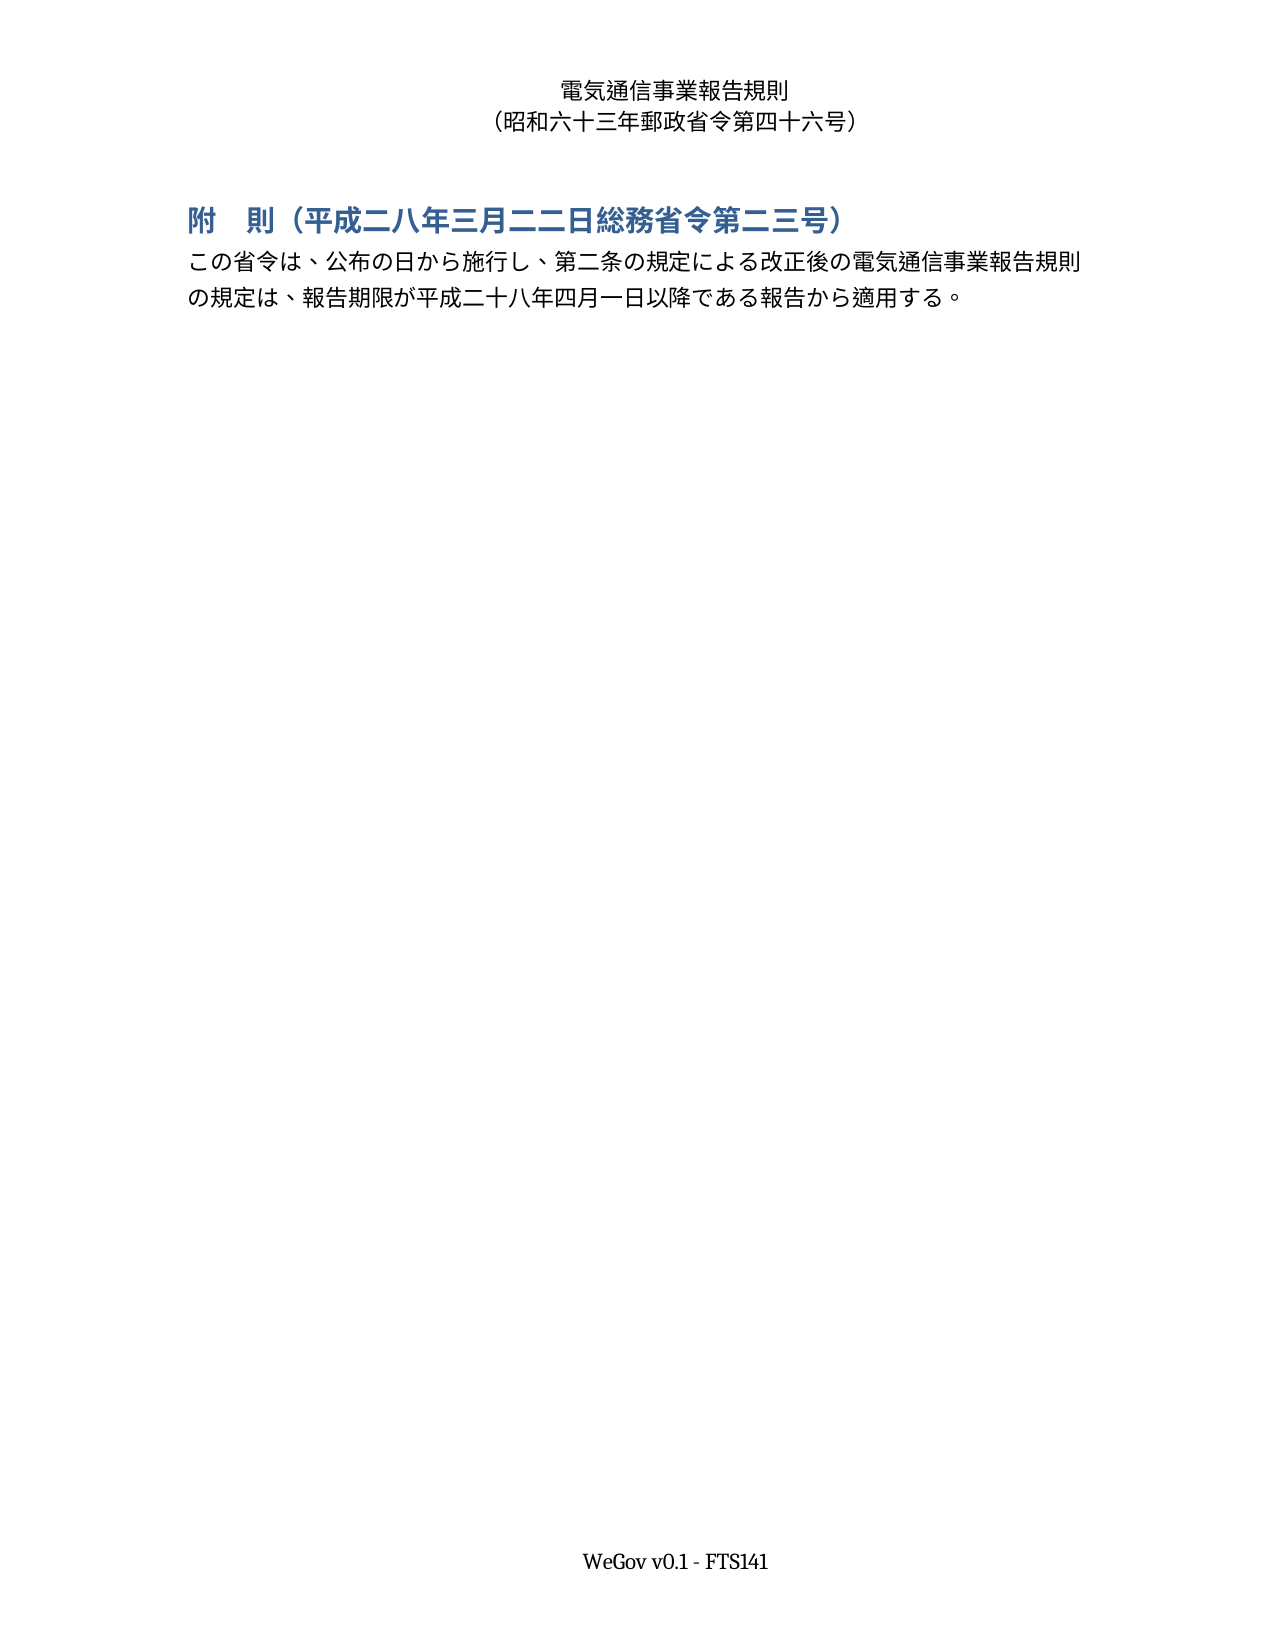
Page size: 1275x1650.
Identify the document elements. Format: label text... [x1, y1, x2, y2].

subtitle 附 則（平成二八年三月二二日総務省令第二三号） [187, 200, 1087, 240]
text この省令は、公布の日から施行し、第二条の規定による改正後の電気通信事業報告規則の規定は、報告期限が平成二十八年四月一日以降である報告から適用する。 [187, 246, 1087, 313]
